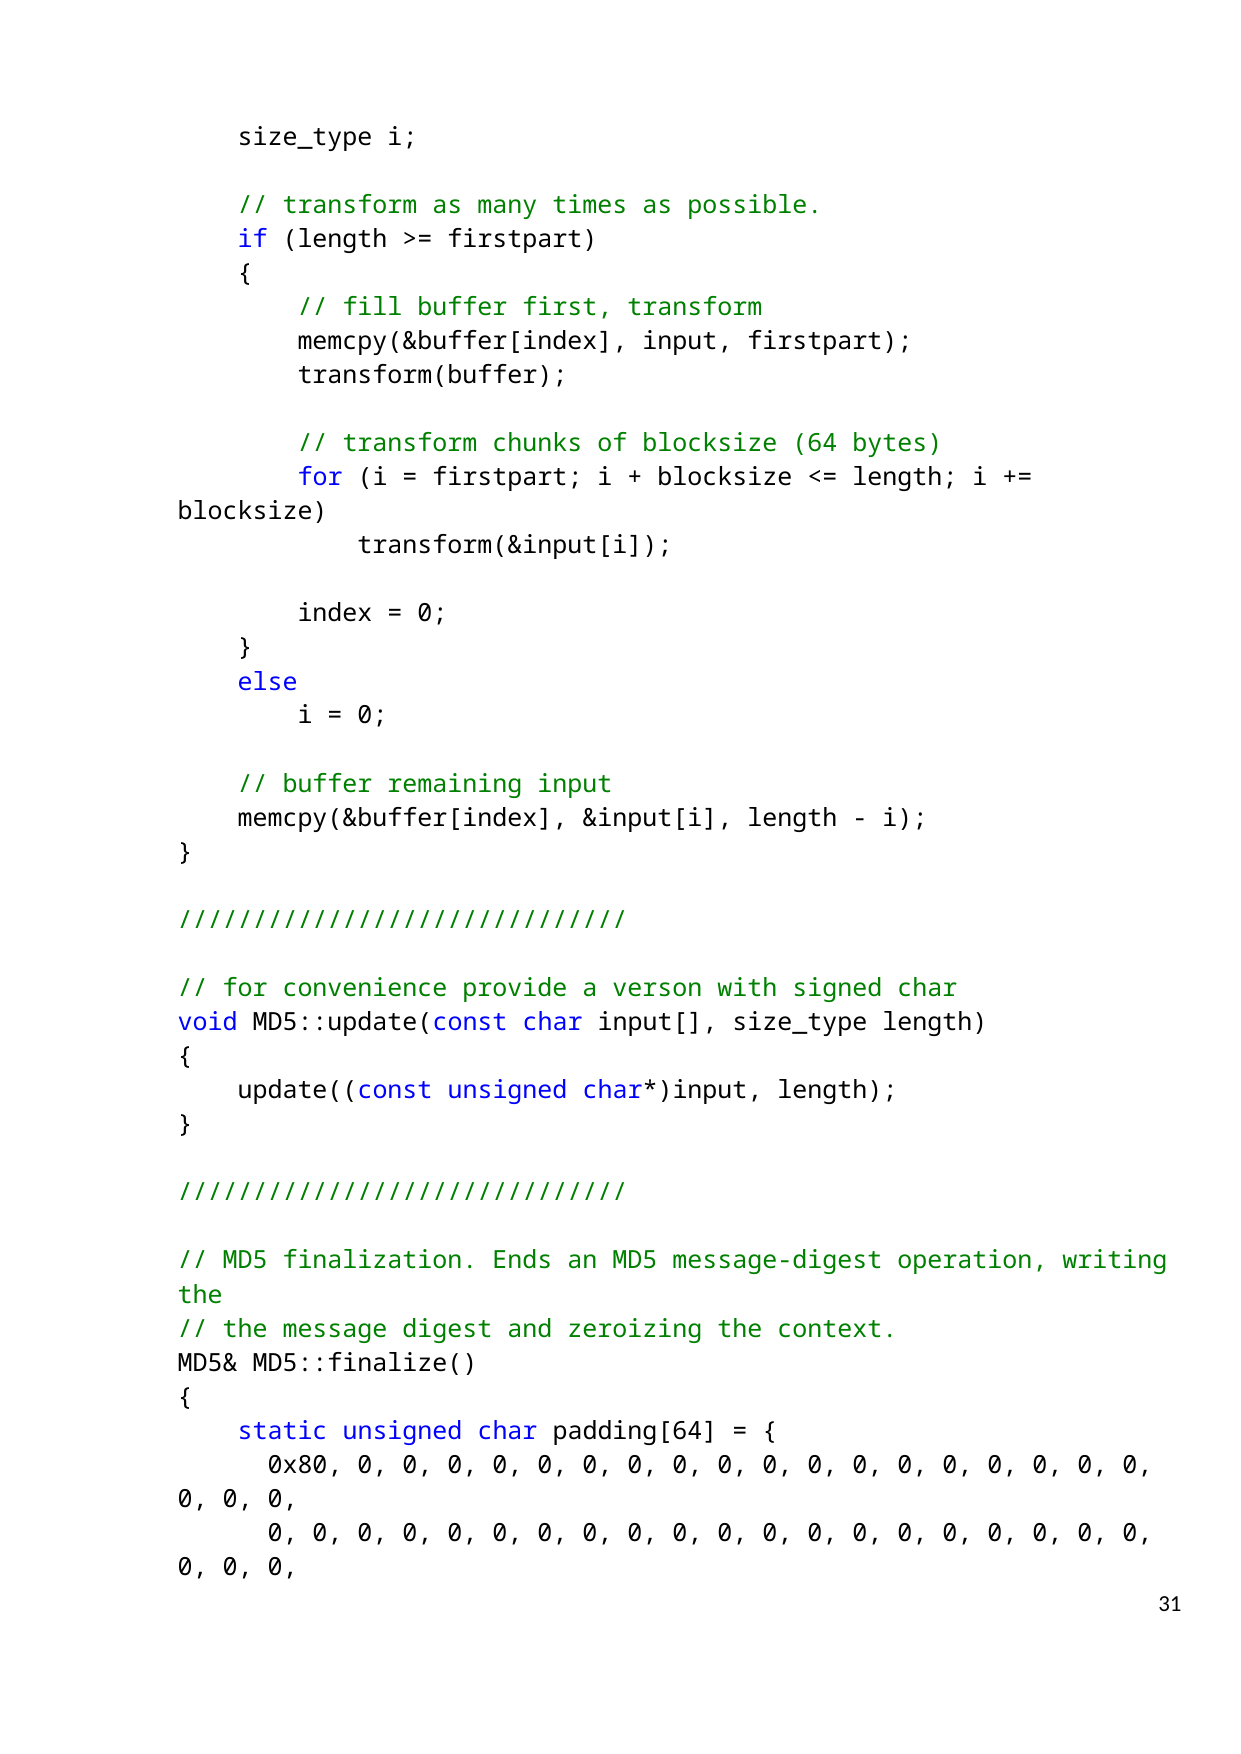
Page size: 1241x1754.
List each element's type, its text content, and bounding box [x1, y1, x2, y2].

text ////////////////////////////// [177, 902, 1181, 936]
text void MD5::update(const char input[], size_type length) [177, 1004, 1181, 1038]
text memcpy(&buffer[index], &input[i], length - i); [177, 799, 1181, 833]
text } [177, 833, 1181, 867]
text for (i = firstpart; i + blocksize <= length; i += blocksize) [177, 459, 1181, 527]
text update((const unsigned char*)input, length); [177, 1072, 1181, 1106]
text 0, 0, 0, 0, 0, 0, 0, 0, 0, 0, 0, 0, 0, 0, 0, 0, 0, 0, 0, 0, 0, 0, 0, [177, 1515, 1181, 1583]
text transform(&input[i]); [177, 527, 1181, 561]
text if (length >= firstpart) [177, 220, 1181, 254]
text size_type i; [177, 118, 1181, 152]
text // transform chunks of blocksize (64 bytes) [177, 425, 1181, 459]
text // buffer remaining input [177, 765, 1181, 799]
text // transform as many times as possible. [177, 186, 1181, 220]
text i = 0; [177, 697, 1181, 731]
text // the message digest and zeroizing the context. [177, 1310, 1181, 1344]
text transform(buffer); [177, 357, 1181, 391]
text } [177, 629, 1181, 663]
text // fill buffer first, transform [177, 288, 1181, 322]
text // MD5 finalization. Ends an MD5 message-digest operation, writing the [177, 1242, 1181, 1310]
text { [177, 254, 1181, 288]
text index = 0; [177, 595, 1181, 629]
text // for convenience provide a verson with signed char [177, 970, 1181, 1004]
text static unsigned char padding[64] = { [177, 1412, 1181, 1447]
text memcpy(&buffer[index], input, firstpart); [177, 322, 1181, 357]
text MD5& MD5::finalize() [177, 1344, 1181, 1378]
text } [177, 1106, 1181, 1140]
text { [177, 1378, 1181, 1412]
text ////////////////////////////// [177, 1174, 1181, 1208]
text 0x80, 0, 0, 0, 0, 0, 0, 0, 0, 0, 0, 0, 0, 0, 0, 0, 0, 0, 0, 0, 0, 0, [177, 1447, 1181, 1515]
text else [177, 663, 1181, 697]
text { [177, 1038, 1181, 1072]
